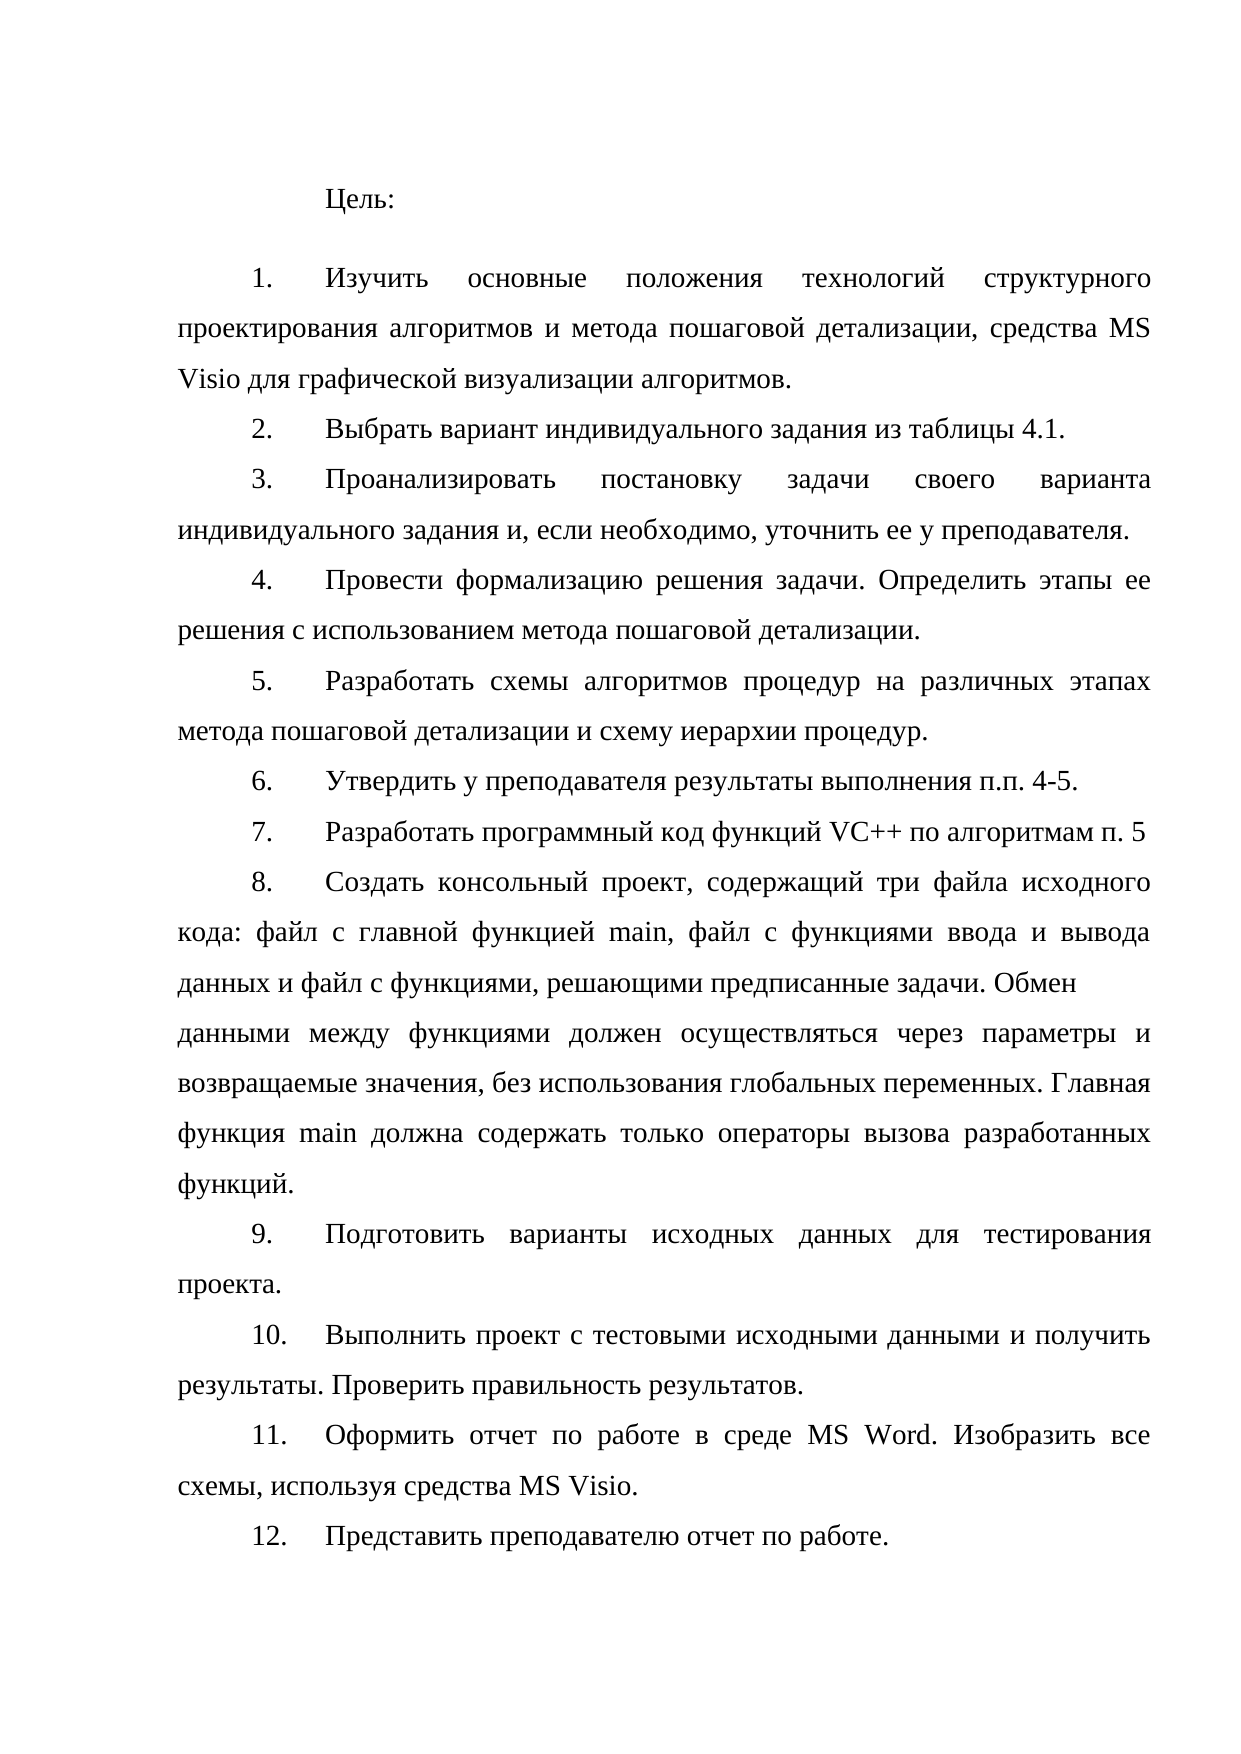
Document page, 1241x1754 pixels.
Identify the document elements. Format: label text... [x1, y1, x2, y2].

text Цель: [177, 181, 1152, 214]
list Проанализировать постановку задачи своего варианта индивидуального задания и, если необходимо, уточнить ее у преподавателя. [177, 462, 1152, 545]
list Выполнить проект с тестовыми исходными данными и получить результаты. Проверить правильность результатов. [177, 1317, 1152, 1401]
list Утвердить у преподавателя результаты выполнения п.п. 4-5. [177, 763, 1152, 797]
list Разработать программный код функций VC++ по алгоритмам п. 5 [177, 814, 1152, 847]
list Провести формализацию решения задачи. Определить этапы ее решения с использованием метода пошаговой детализации. [177, 562, 1152, 646]
list Изучить основные положения технологий структурного проектирования алгоритмов и метода пошаговой детализации, средства MS Visio для графической визуализации алгоритмов. [177, 260, 1152, 394]
list Подготовить варианты исходных данных для тестирования проекта. [177, 1216, 1152, 1300]
list Выбрать вариант индивидуального задания из таблицы 4.1. [177, 411, 1152, 445]
list Разработать схемы алгоритмов процедур на различных этапах метода пошаговой детализации и схему иерархии процедур. [177, 663, 1152, 747]
list Оформить отчет по работе в среде MS Word. Изобразить все схемы, используя средства MS Visio. [177, 1417, 1152, 1501]
list Представить преподавателю отчет по работе. [177, 1518, 1152, 1552]
text данными между функциями должен осуществляться через параметры и возвращаемые значения, без использования глобальных переменных. Главная функция main должна содержать только операторы вызова разработанных функций. [177, 1015, 1152, 1199]
list Создать консольный проект, содержащий три файла исходного кода: файл с главной функцией main, файл с функциями ввода и вывода данных и файл с функциями, решающими предписанные задачи. Обмен [177, 864, 1152, 998]
